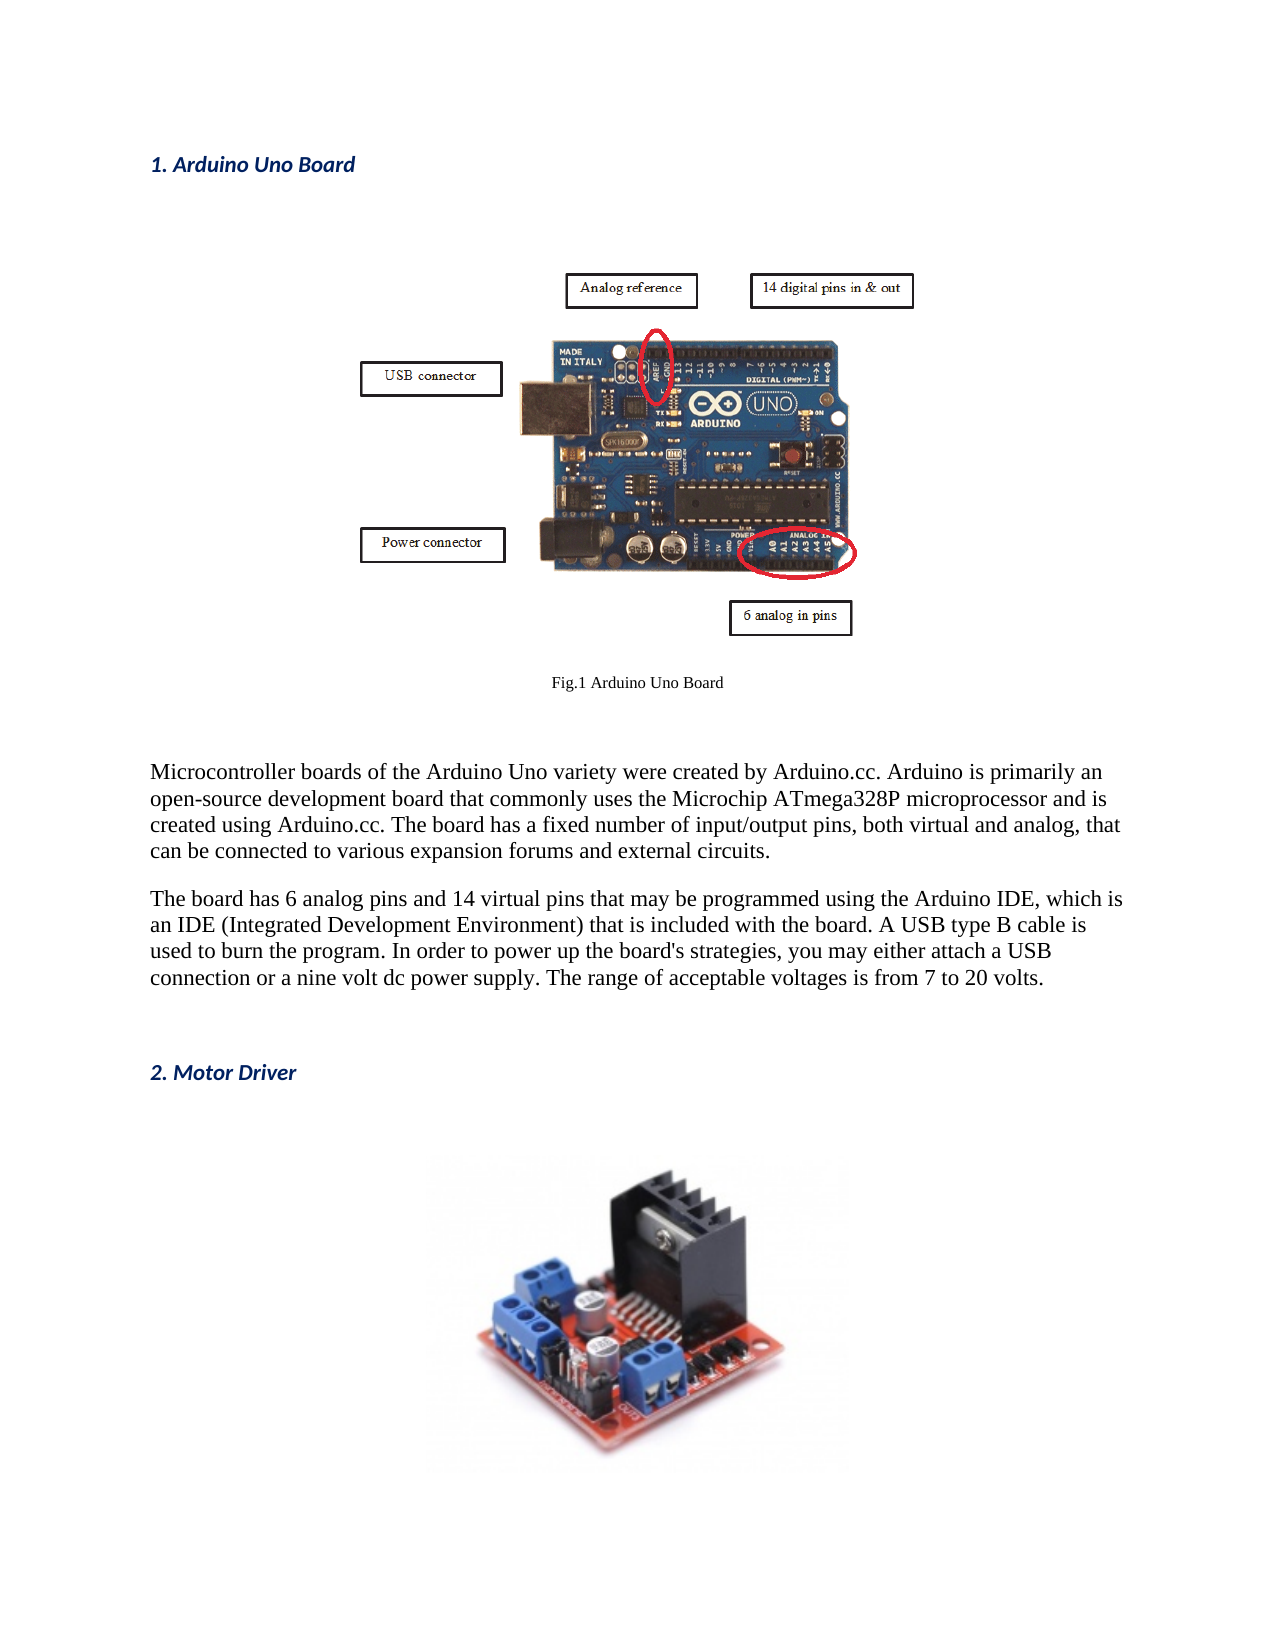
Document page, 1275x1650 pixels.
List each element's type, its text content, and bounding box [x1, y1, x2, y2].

text 1. Arduino Uno Board [150, 150, 1125, 178]
text The board has 6 analog pins and 14 virtual pins that may be programmed using the Arduino IDE, which is an IDE (Integrated Development Environment) that is included with the board. A USB type B cable is used to burn the program. In order to power up the board's strategies, you may either attach a USB connection or a nine volt dc power supply. The range of acceptable voltages is from 7 to 20 volts. [150, 884, 1125, 990]
text Microcontroller boards of the Arduino Uno variety were created by Arduino.cc. Arduino is primarily an open-source development board that commonly uses the Microchip ATmega328P microprocessor and is created using Arduino.cc. The board has a fixed number of input/output pins, both virtual and analog, that can be connected to various expansion forums and external circuits. [150, 758, 1125, 864]
picture [426, 1155, 850, 1473]
text 2. Motor Driver [150, 1058, 1125, 1086]
picture [351, 256, 924, 648]
text Fig.1 Arduino Uno Board [150, 673, 1125, 692]
